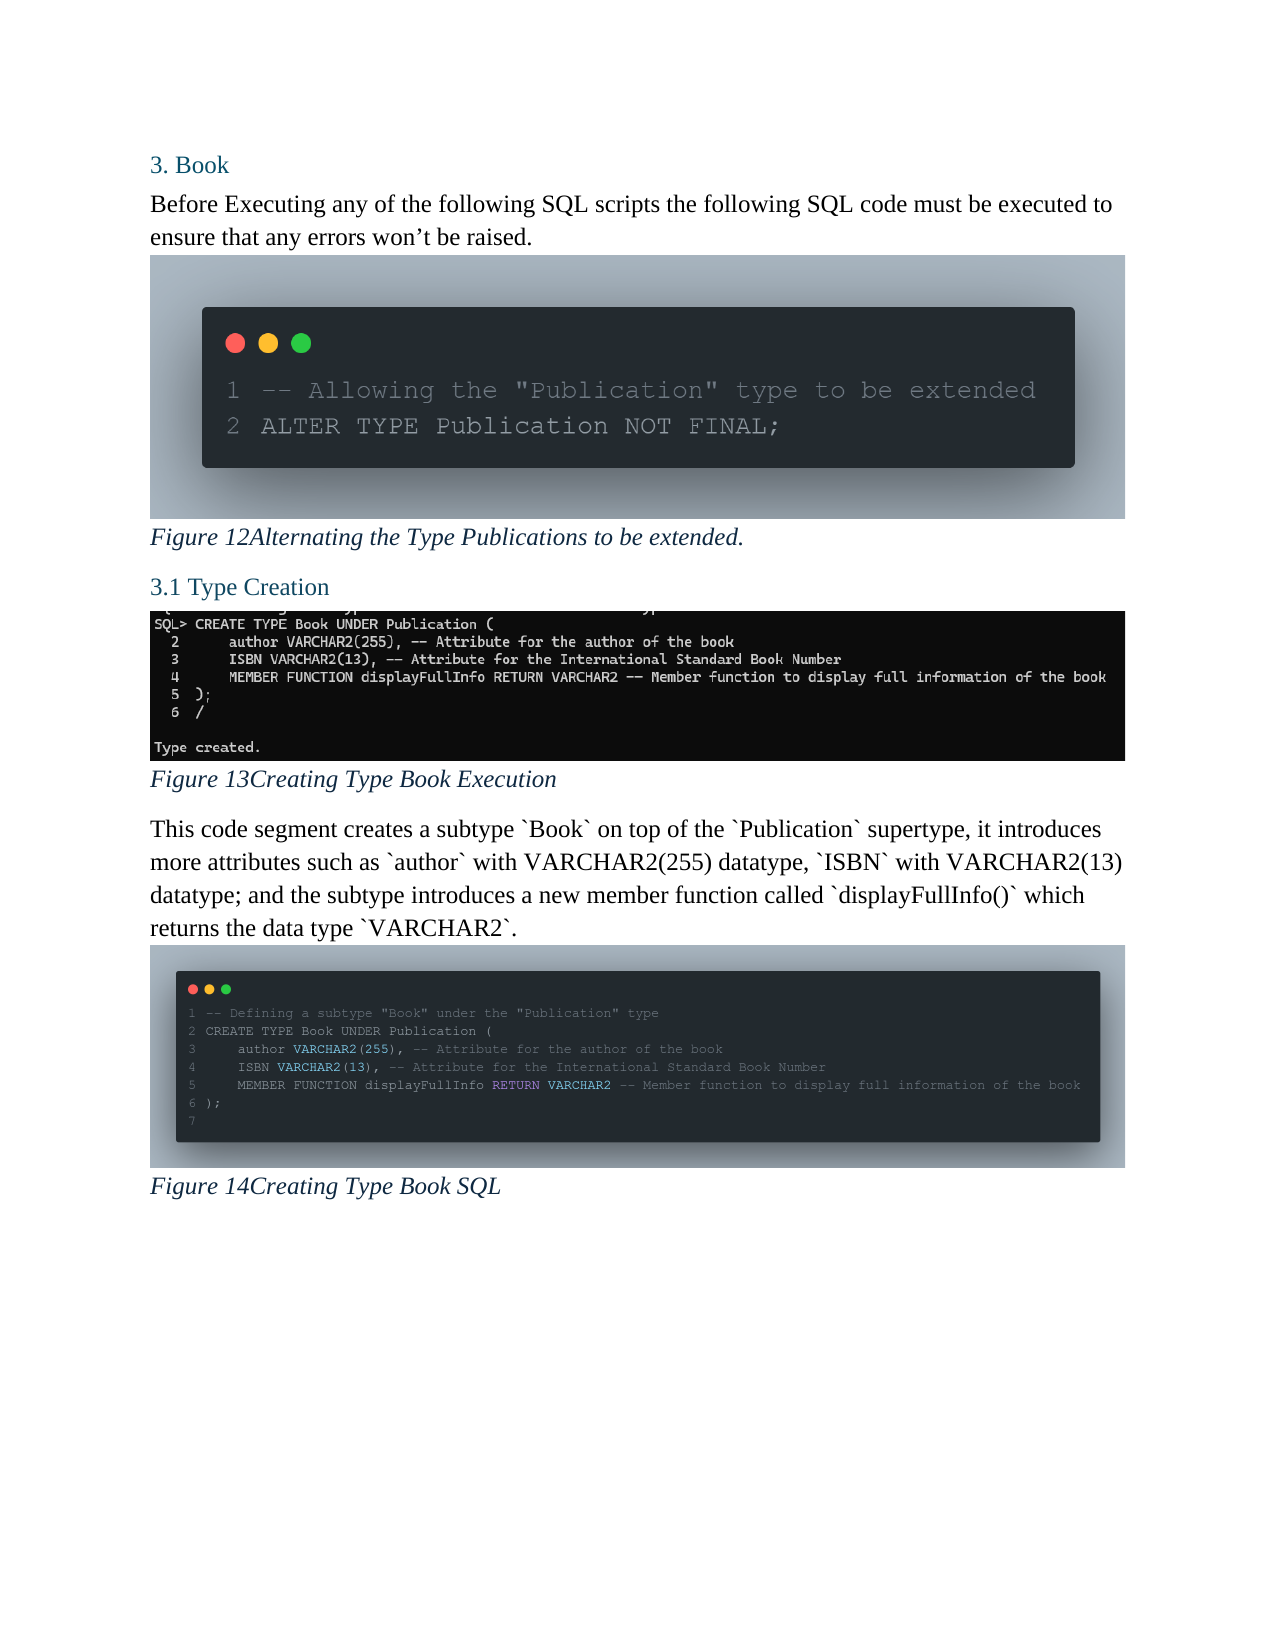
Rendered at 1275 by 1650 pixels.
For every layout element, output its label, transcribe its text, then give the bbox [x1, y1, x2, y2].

text This code segment creates a subtype `Book` on top of the `Publication` supertype, it introduces more attributes such as `author` with VARCHAR2(255) datatype, `ISBN` with VARCHAR2(13) datatype; and the subtype introduces a new member function called `displayFullInfo()` which returns the data type `VARCHAR2`. [150, 814, 1125, 941]
subtitle Type Creation [150, 572, 1125, 601]
picture [150, 945, 1125, 1168]
text Figure 14Creating Type Book SQL [150, 1171, 1125, 1200]
subtitle 3. Book [150, 150, 1125, 179]
picture [150, 255, 1125, 519]
text Figure 12Alternating the Type Publications to be extended. [150, 522, 1125, 551]
text Before Executing any of the following SQL scripts the following SQL code must be executed to ensure that any errors won’t be raised. [150, 189, 1125, 251]
picture [150, 611, 1125, 761]
text Figure 13Creating Type Book Execution [150, 764, 1125, 793]
